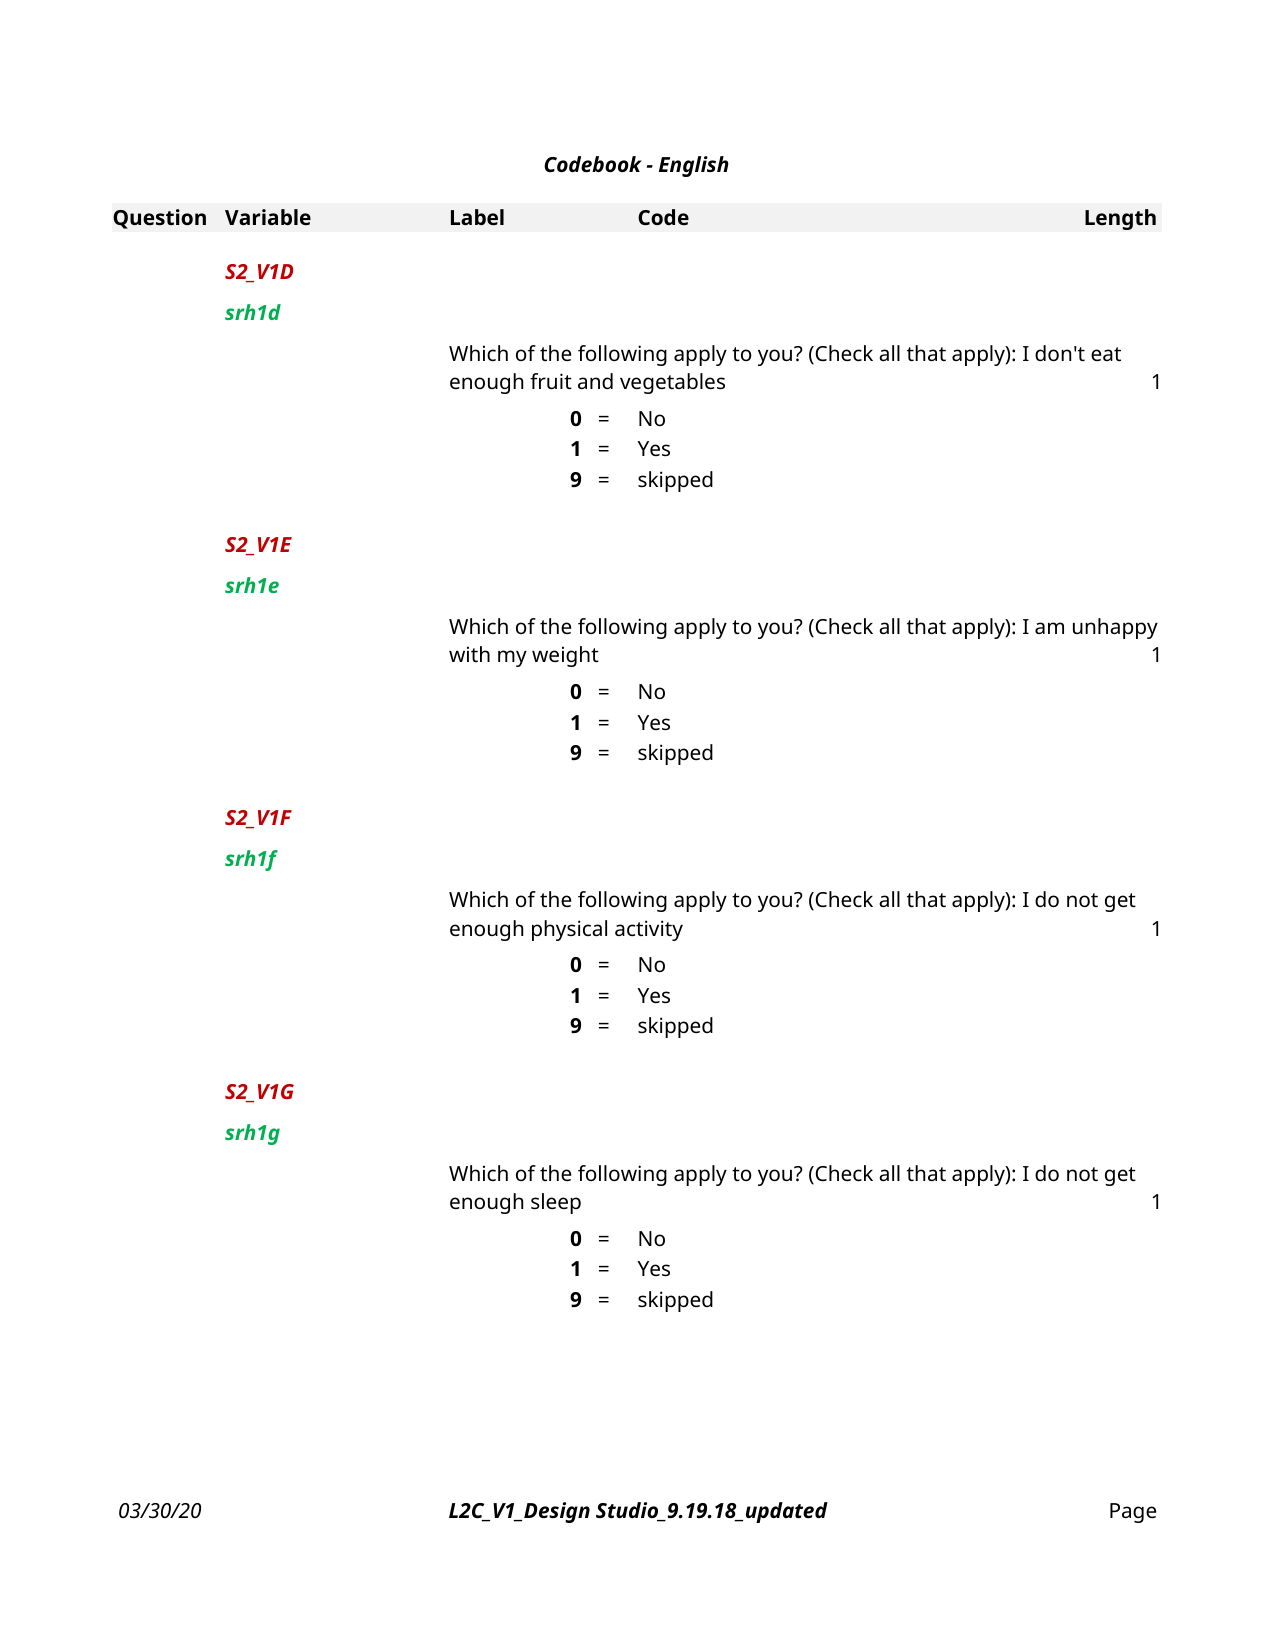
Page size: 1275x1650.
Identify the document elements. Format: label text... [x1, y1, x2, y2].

text 1 = Yes [112, 1254, 1162, 1283]
text srh1f [225, 844, 1162, 873]
text 9 = skipped [112, 1012, 1162, 1040]
text 0 = No [112, 677, 1162, 706]
text S2_V1E [225, 530, 1162, 559]
text srh1g [225, 1118, 1162, 1146]
text srh1e [225, 571, 1162, 599]
text S2_V1G [225, 1077, 1162, 1105]
text Which of the following apply to you? (Check all that apply): I do not get enough physical activity 1 [225, 885, 1162, 942]
text 0 = No [112, 951, 1162, 979]
text Which of the following apply to you? (Check all that apply): I don't eat enough fruit and vegetables 1 [225, 339, 1162, 396]
text S2_V1F [225, 803, 1162, 832]
text 9 = skipped [112, 1285, 1162, 1313]
text srh1d [225, 298, 1162, 326]
text 0 = No [112, 1224, 1162, 1252]
text S2_V1D [225, 257, 1162, 285]
text 1 = Yes [112, 434, 1162, 463]
text 9 = skipped [112, 738, 1162, 767]
text 1 = Yes [112, 708, 1162, 736]
text Which of the following apply to you? (Check all that apply): I do not get enough sleep 1 [225, 1159, 1162, 1216]
text 9 = skipped [112, 465, 1162, 493]
text 1 = Yes [112, 981, 1162, 1009]
text Which of the following apply to you? (Check all that apply): I am unhappy with my weight 1 [225, 612, 1162, 669]
text 0 = No [112, 404, 1162, 432]
